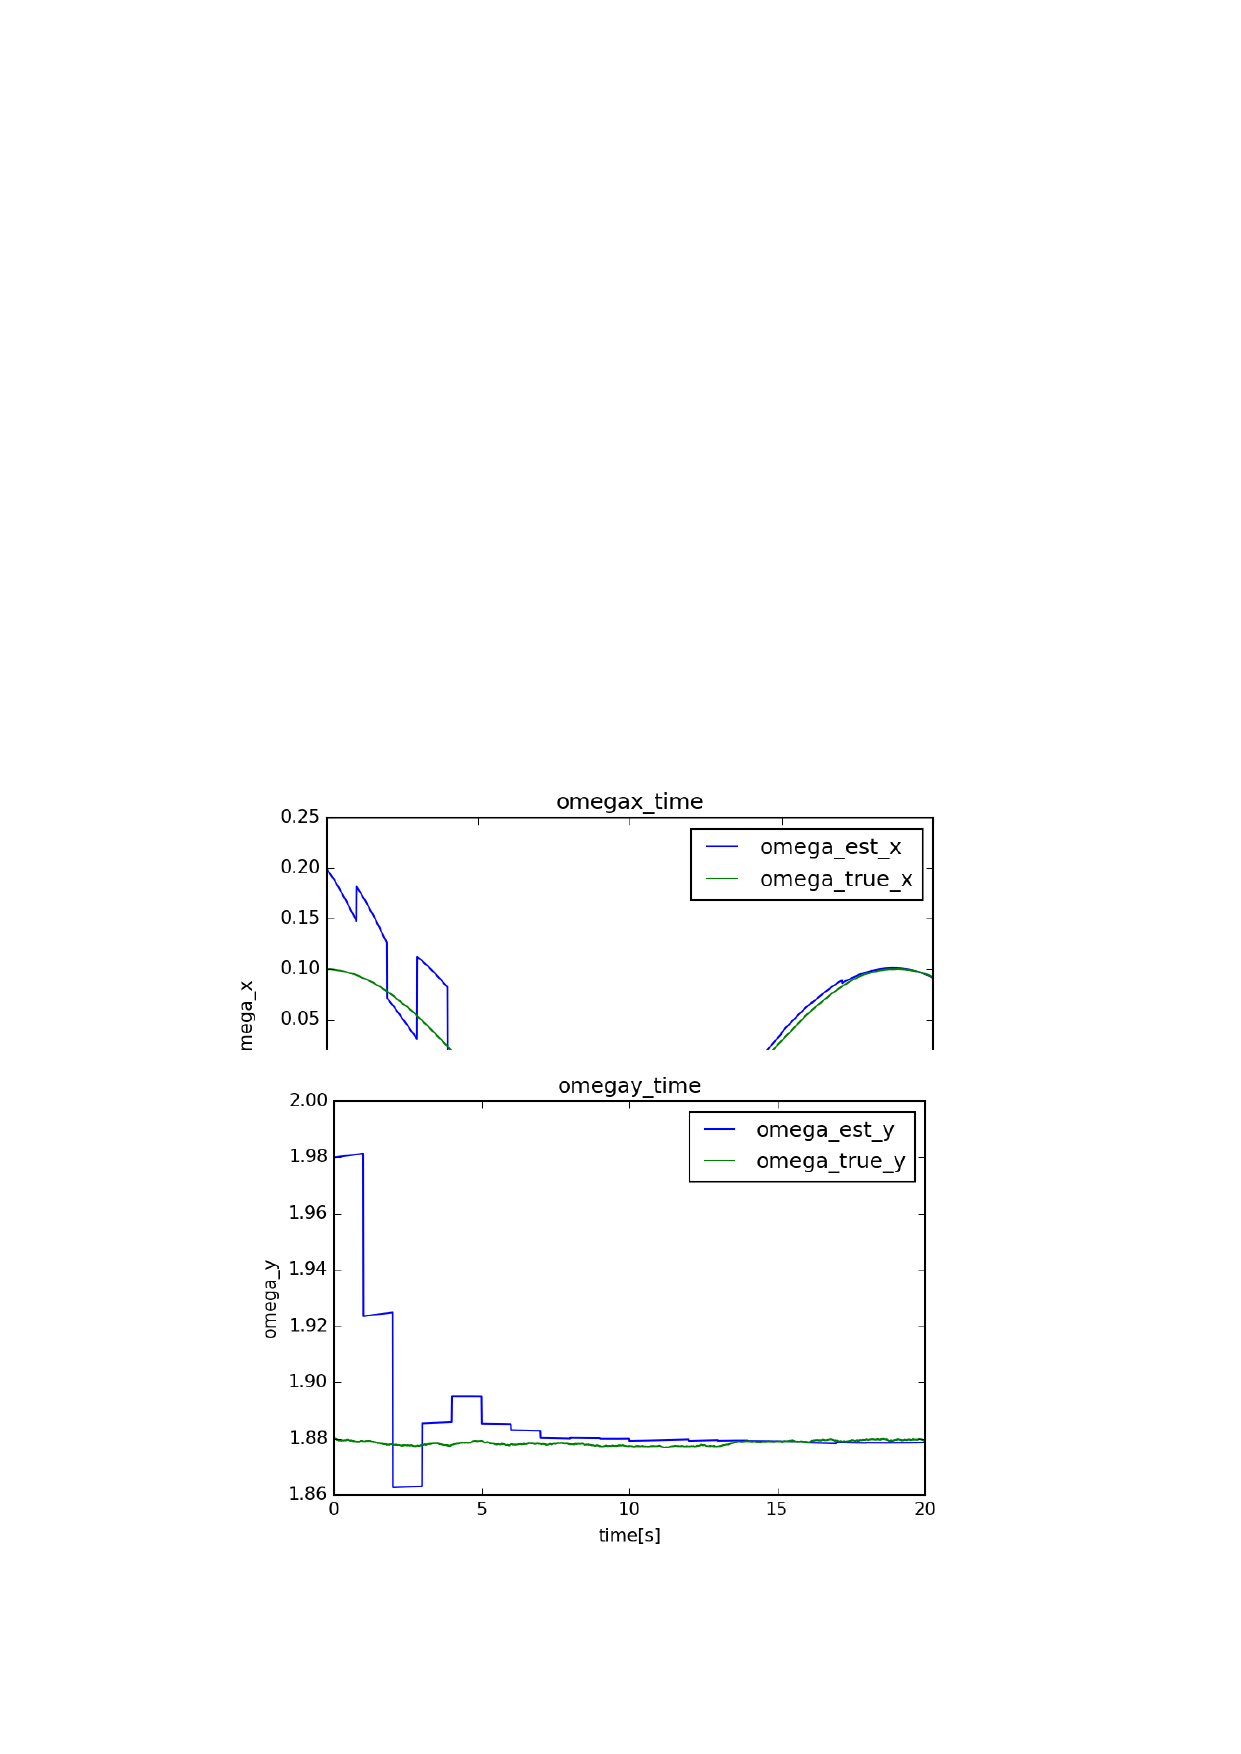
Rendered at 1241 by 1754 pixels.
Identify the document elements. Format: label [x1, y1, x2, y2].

picture [228, 765, 1011, 1558]
